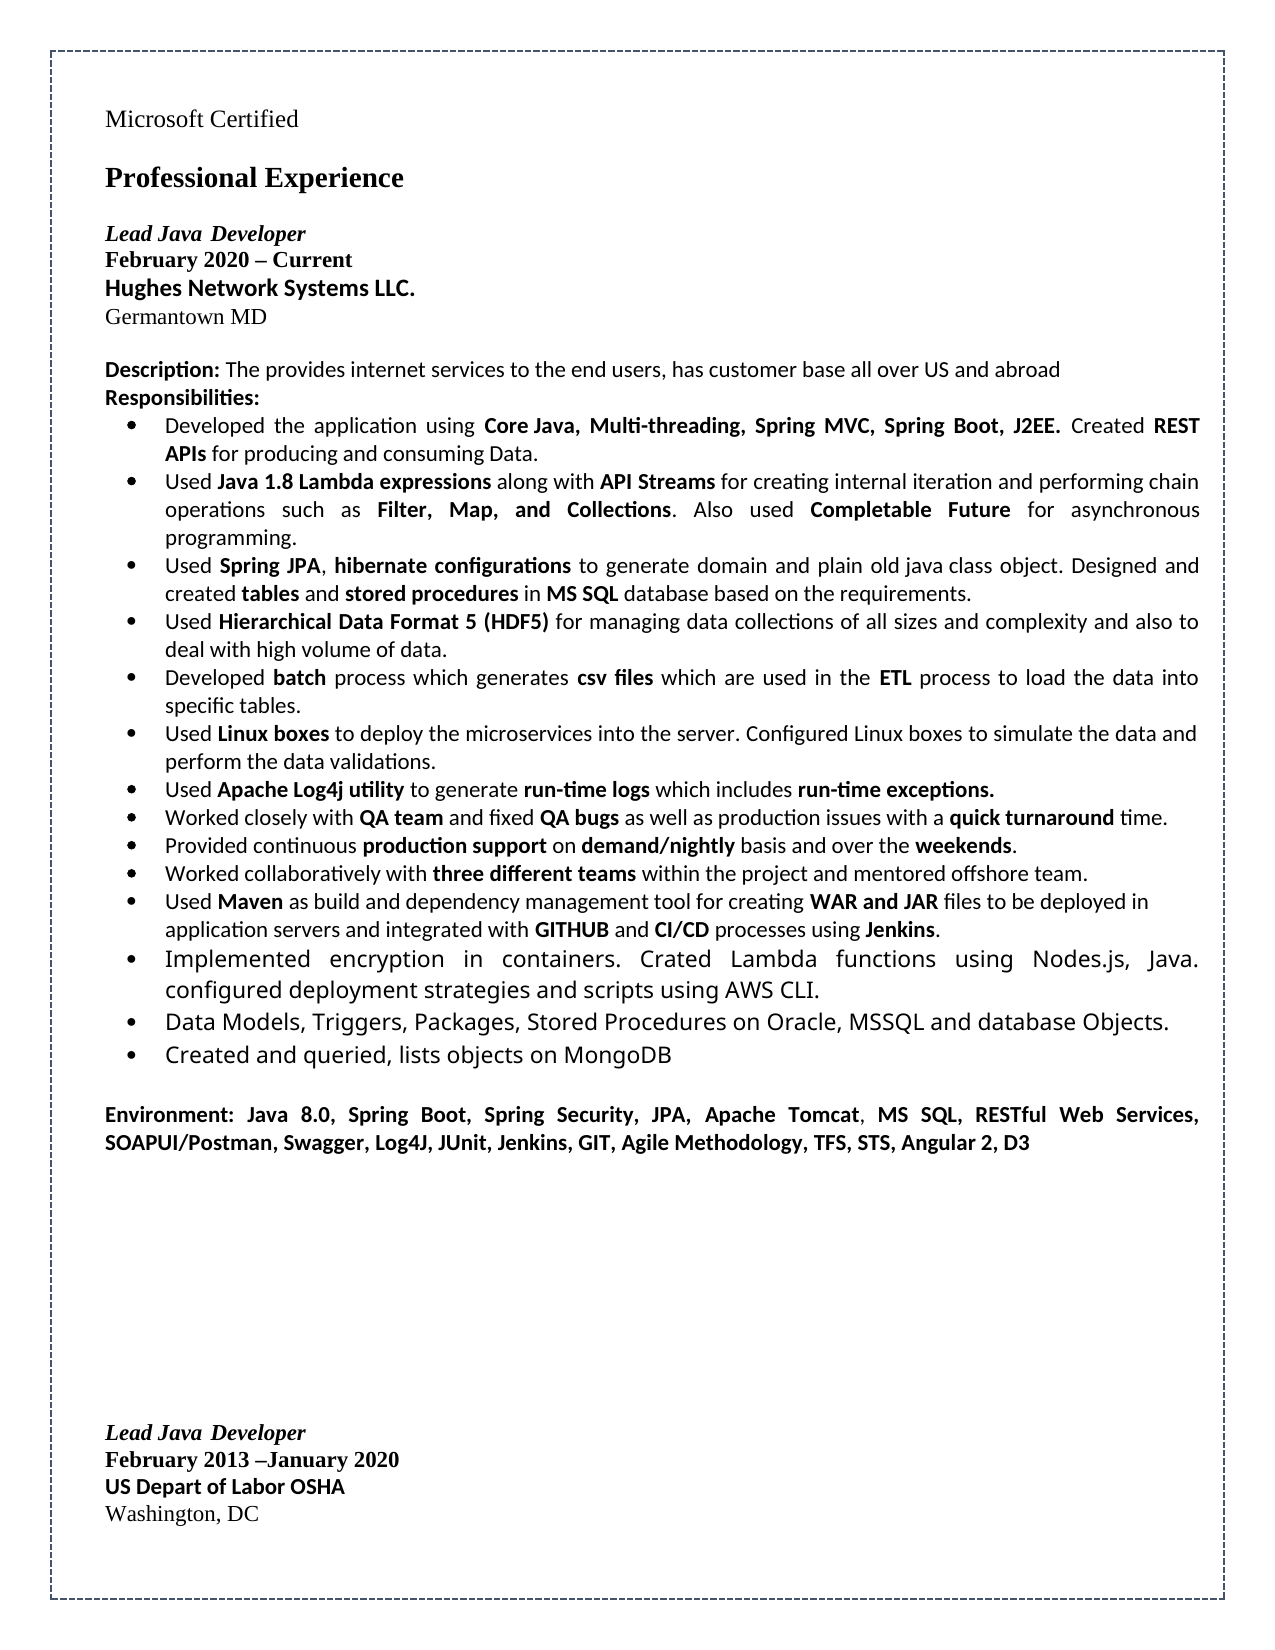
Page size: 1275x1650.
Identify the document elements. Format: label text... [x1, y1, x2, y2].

text Professional Experience [90, 161, 1185, 194]
list Worked collaboratively with three different teams within the project and mentored offshore team. [127, 859, 1200, 887]
list Developed the application using Core Java, Multi-threading, Spring MVC, Spring Boot, J2EE. Created REST APIs for producing and consuming Data. [127, 411, 1200, 467]
text Environment: Java 8.0, Spring Boot, Spring Security, JPA, Apache Tomcat, MS SQL, RESTful Web Services, SOAPUI/Postman, Swagger, Log4J, JUnit, Jenkins, GIT, Agile Methodology, TFS, STS, Angular 2, D3 [90, 1100, 1185, 1156]
text US Depart of Labor OSHA [90, 1472, 1185, 1500]
text February 2013 –January 2020 [90, 1446, 1185, 1472]
list Used Hierarchical Data Format 5 (HDF5) for managing data collections of all sizes and complexity and also to deal with high volume of data. [127, 607, 1200, 663]
list Provided continuous production support on demand/nightly basis and over the weekends. [127, 831, 1200, 859]
list Used Spring JPA, hibernate configurations to generate domain and plain old java class object. Designed and created tables and stored procedures in MS SQL database based on the requirements. [127, 551, 1200, 607]
text Hughes Network Systems LLC. [90, 272, 1185, 303]
text Microsoft Certified [90, 104, 1185, 132]
text Germantown MD [90, 303, 1185, 329]
list Implemented encryption in containers. Crated Lambda functions using Nodes.js, Java. configured deployment strategies and scripts using AWS CLI. [127, 943, 1200, 1006]
list Data Models, Triggers, Packages, Stored Procedures on Oracle, MSSQL and database Objects. [127, 1006, 1185, 1037]
text Lead Java Developer [90, 1419, 1185, 1446]
text Description: The provides internet services to the end users, has customer base all over US and abroad [90, 355, 1185, 383]
list Created and queried, lists objects on MongoDB [127, 1039, 1185, 1070]
text February 2020 – Current [90, 246, 1185, 272]
list Used Maven as build and dependency management tool for creating WAR and JAR files to be deployed in application servers and integrated with GITHUB and CI/CD processes using Jenkins. [127, 887, 1200, 943]
list Developed batch process which generates csv files which are used in the ETL process to load the data into specific tables. [127, 663, 1200, 719]
list Used Linux boxes to deploy the microservices into the server. Configured Linux boxes to simulate the data and perform the data validations. [127, 719, 1200, 775]
list Worked closely with QA team and fixed QA bugs as well as production issues with a quick turnaround time. [127, 803, 1200, 831]
text Responsibilities: [90, 383, 1185, 411]
list Used Apache Log4j utility to generate run-time logs which includes run-time exceptions. [127, 775, 1200, 803]
text Washington, DC [90, 1500, 1185, 1527]
list Used Java 1.8 Lambda expressions along with API Streams for creating internal iteration and performing chain operations such as Filter, Map, and Collections. Also used Completable Future for asynchronous programming. [127, 467, 1200, 551]
text Lead Java Developer [90, 219, 1185, 246]
